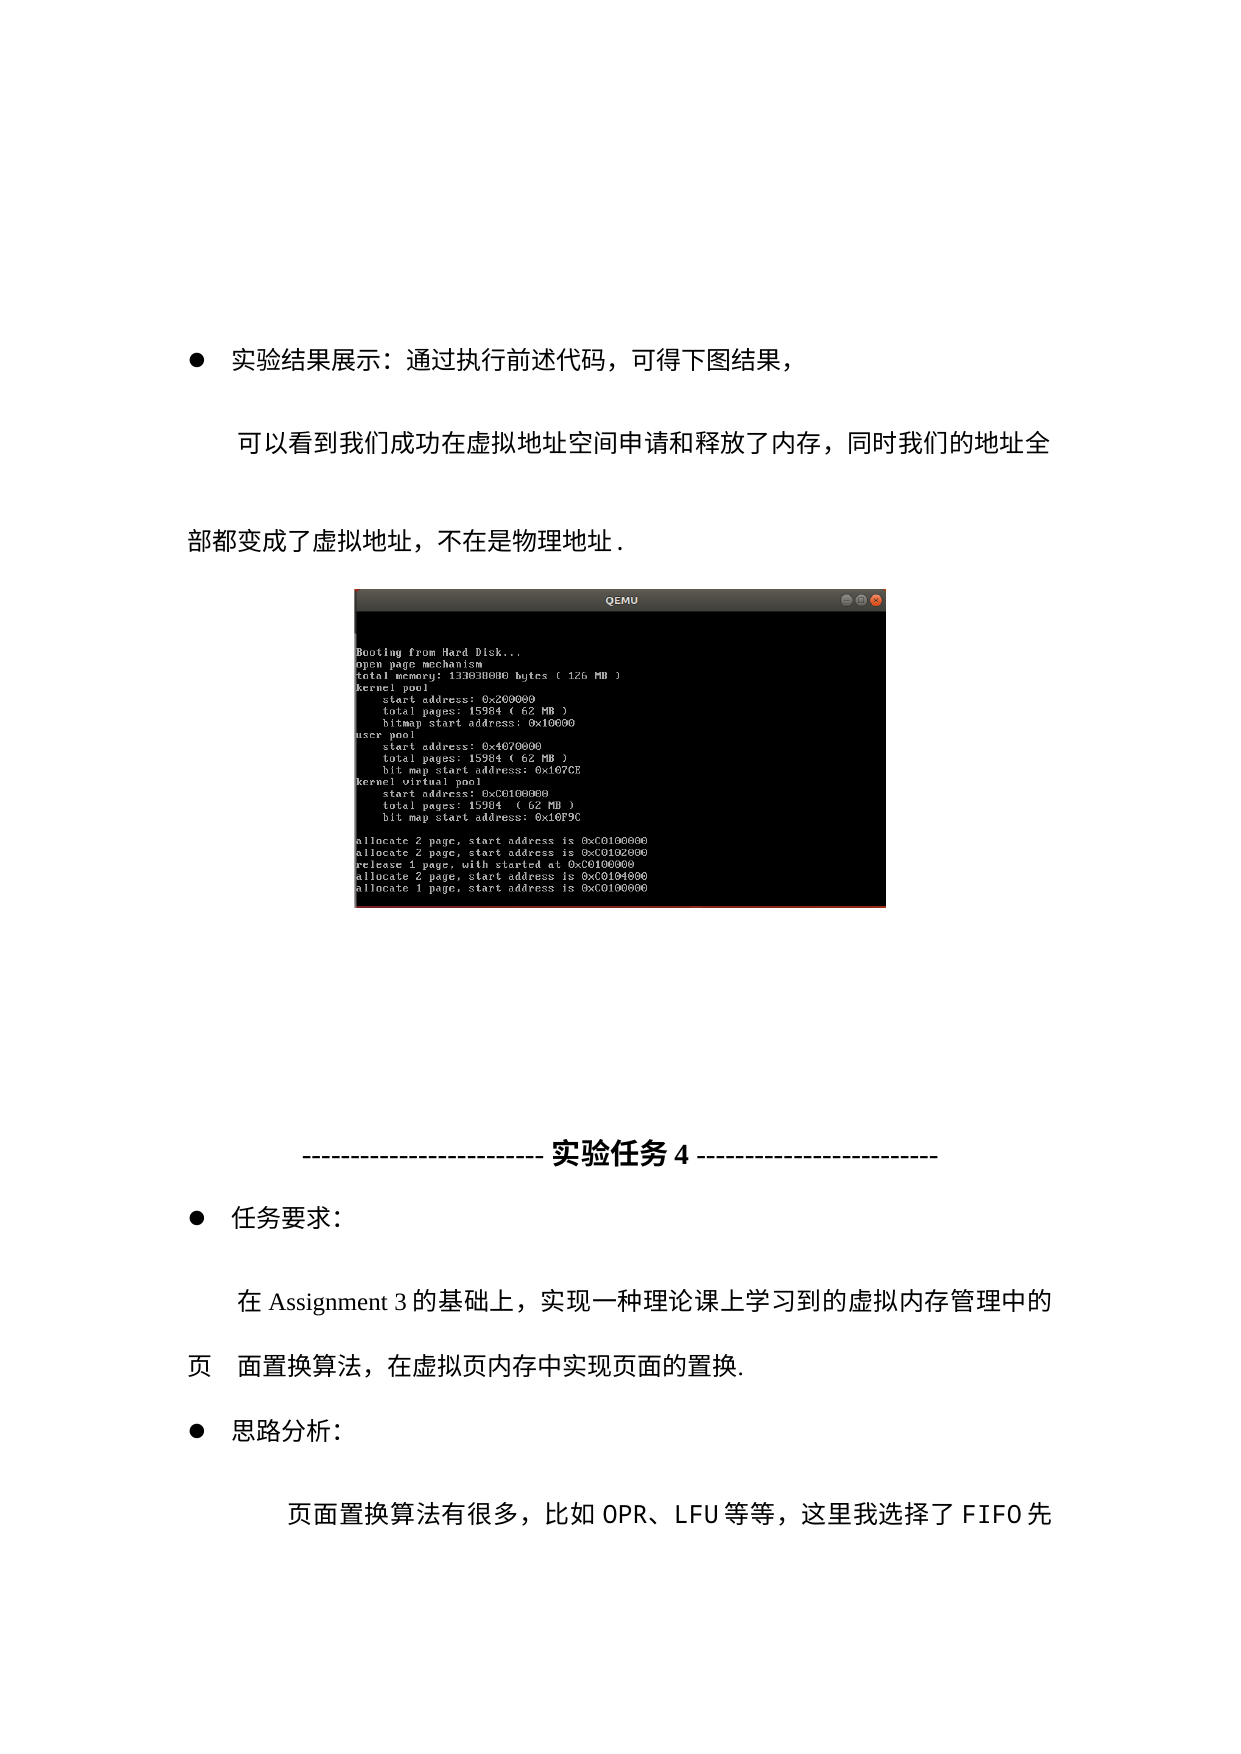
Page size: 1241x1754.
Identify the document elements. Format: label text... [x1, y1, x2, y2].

list 实验结果展示：通过执行前述代码，可得下图结果， [187, 326, 1053, 391]
text 可以看到我们成功在虚拟地址空间申请和释放了内存，同时我们的地址全部都变成了虚拟地址，不在是物理地址. [187, 409, 1053, 572]
list 在Assignment 3的基础上，实现一种理论课上学习到的虚拟内存管理中的页 面置换算法，在虚拟页内存中实现页面的置换. [187, 1267, 1053, 1397]
list ------------------------- 实验任务4 ------------------------- [187, 1119, 1053, 1184]
list 思路分析： [187, 1397, 1053, 1462]
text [237, 1480, 1053, 1545]
picture [354, 589, 886, 908]
list 任务要求： [187, 1184, 1053, 1249]
